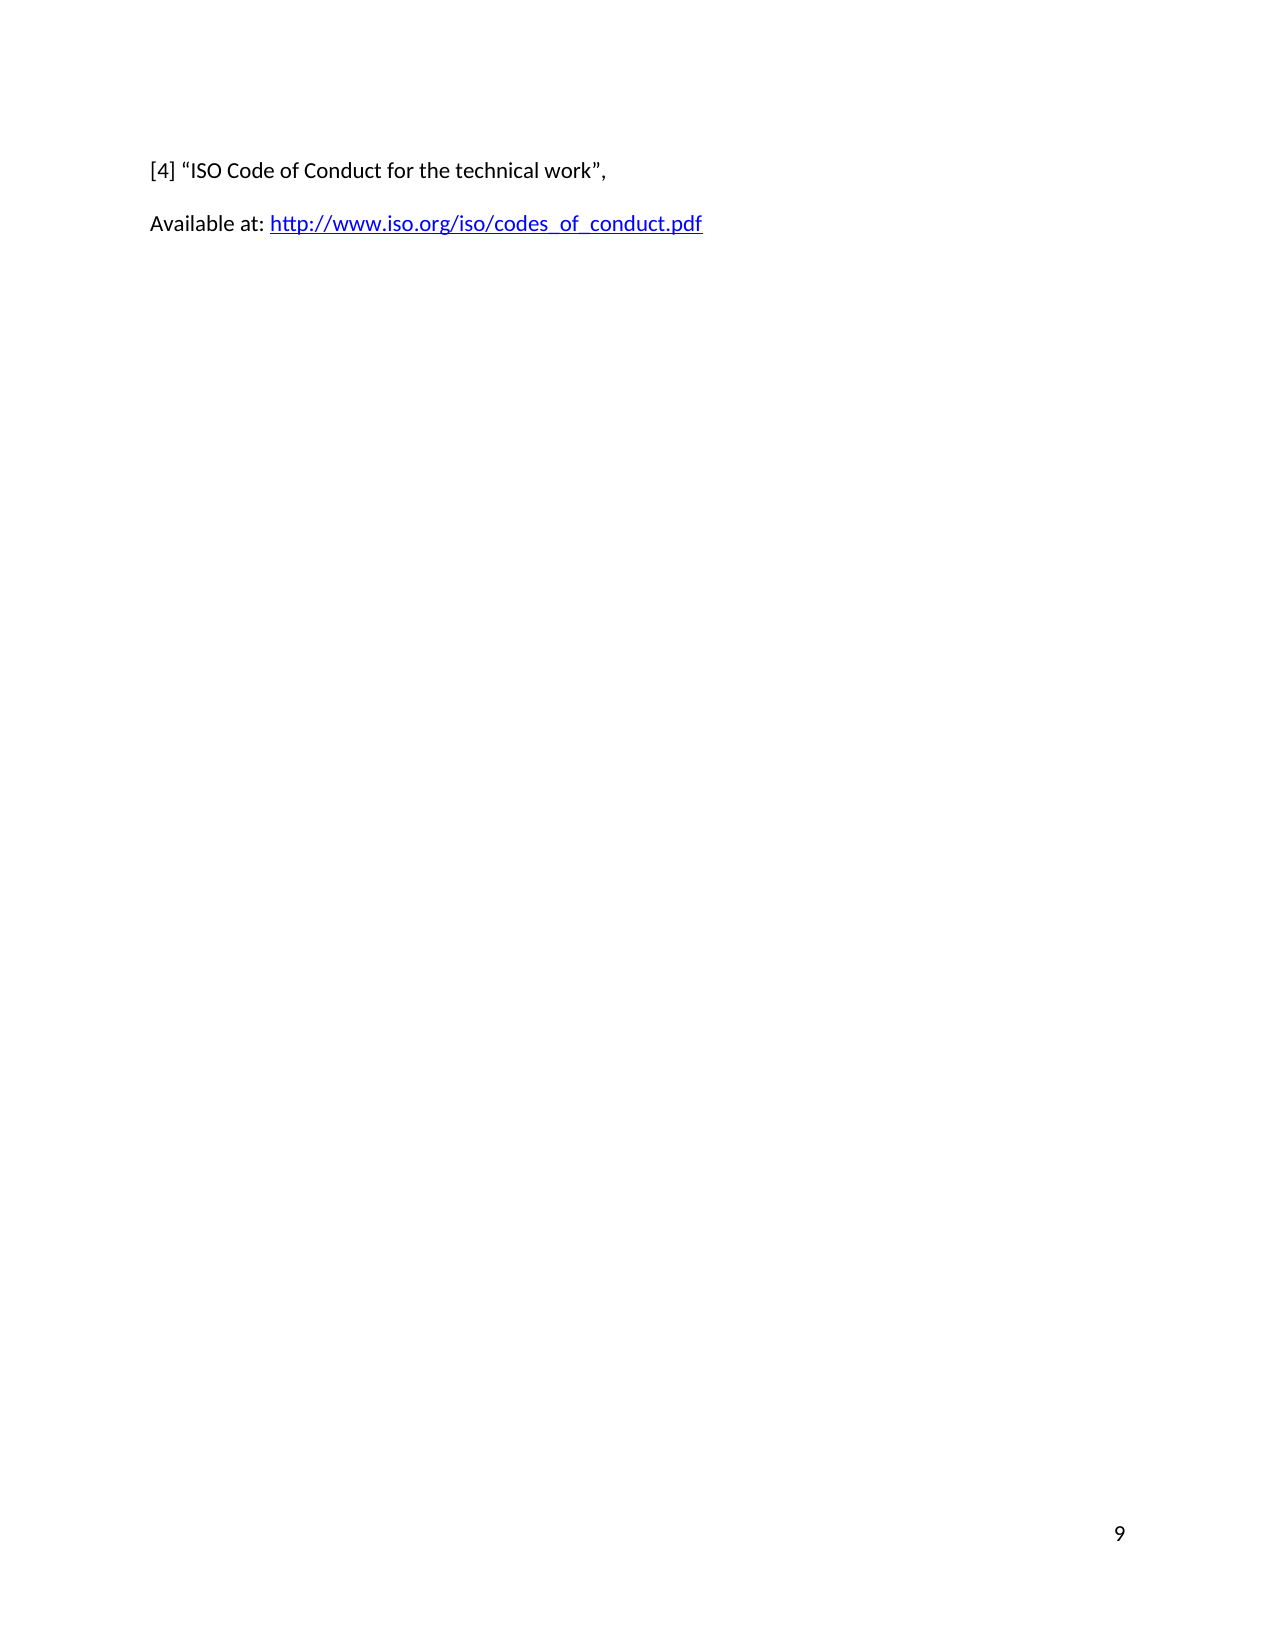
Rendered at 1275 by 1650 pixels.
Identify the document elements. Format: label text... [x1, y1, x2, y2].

text Available at: http://www.iso.org/iso/codes_of_conduct.pdf [150, 209, 1125, 237]
text [4] “ISO Code of Conduct for the technical work”, [150, 156, 1125, 184]
